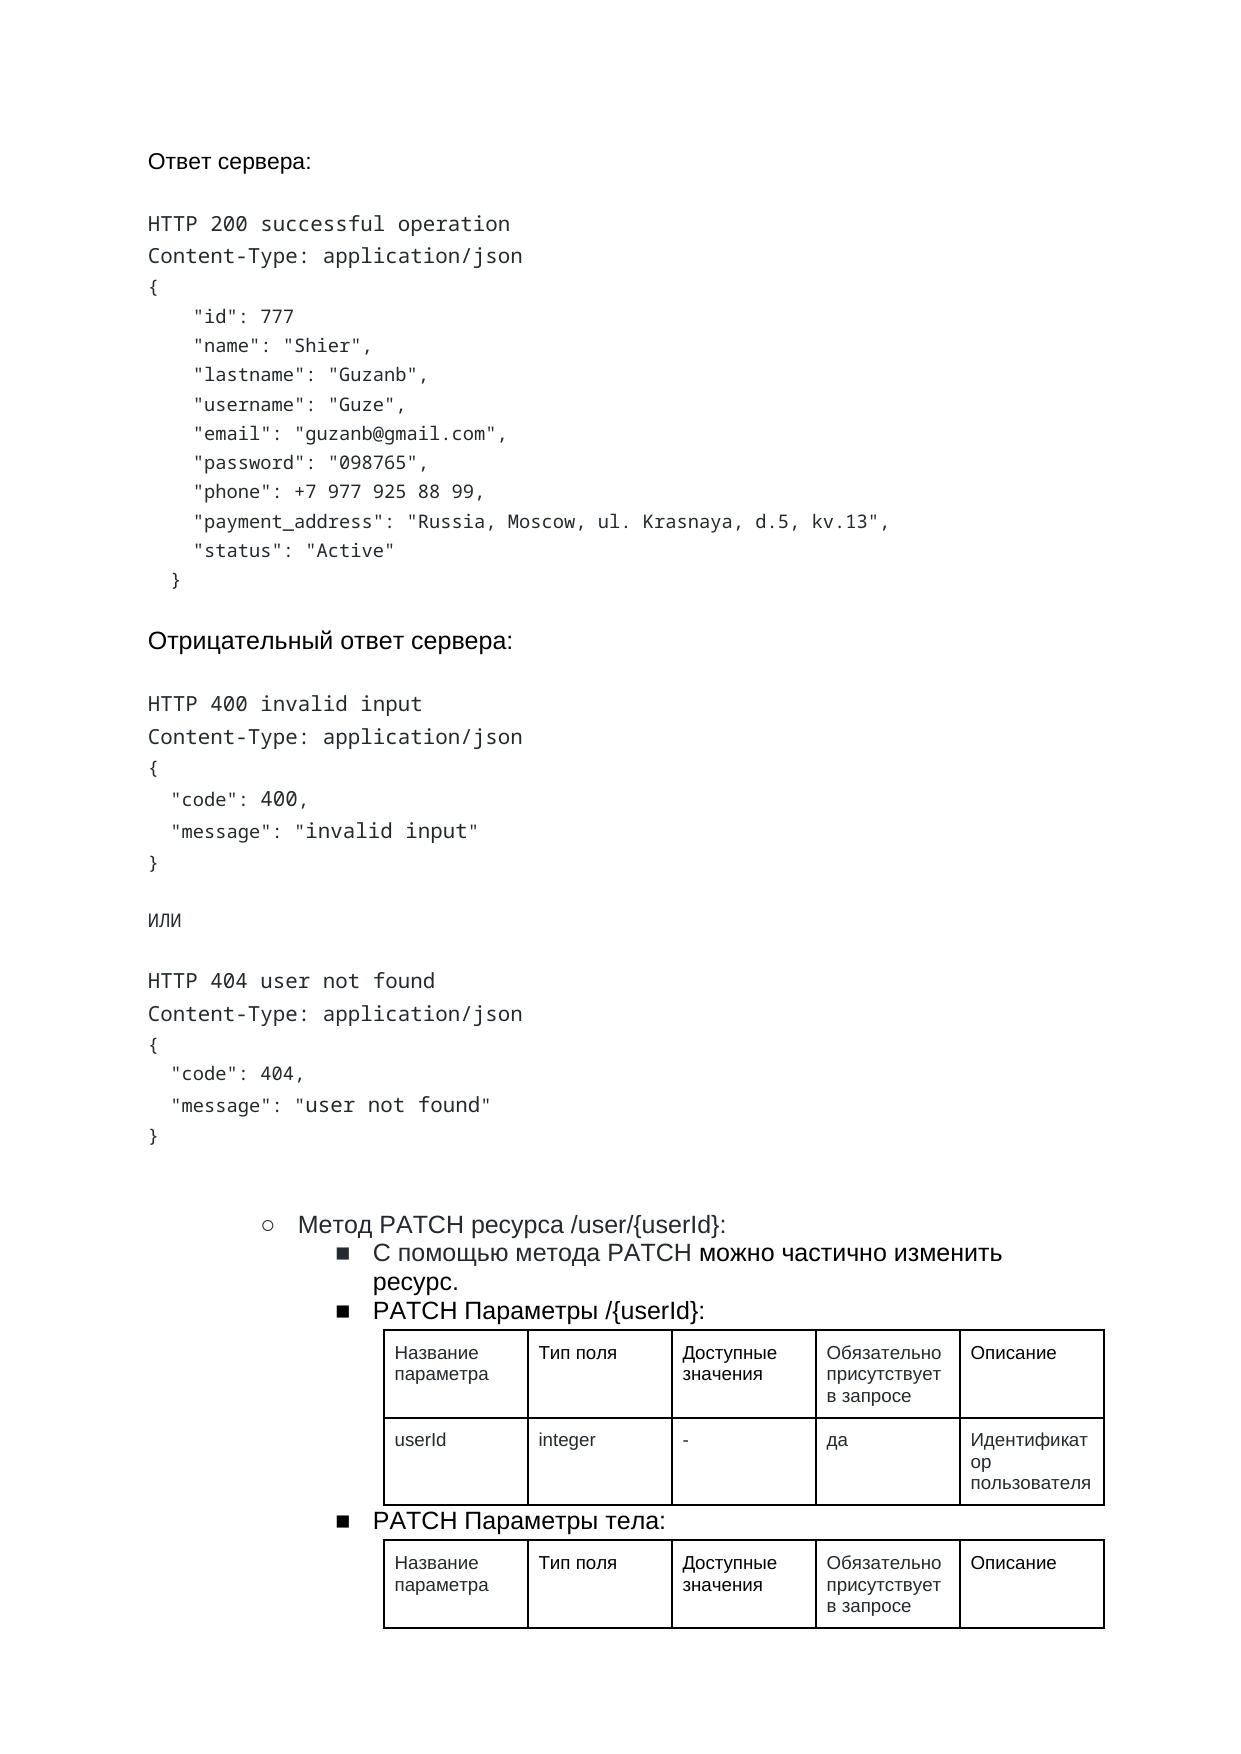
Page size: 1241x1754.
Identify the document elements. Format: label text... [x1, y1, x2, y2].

text Отрицательный ответ сервера: [148, 626, 1093, 655]
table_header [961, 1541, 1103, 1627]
text "id": 777 [148, 303, 1093, 329]
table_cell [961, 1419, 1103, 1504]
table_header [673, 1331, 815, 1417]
text "password": "098765", [148, 449, 1093, 475]
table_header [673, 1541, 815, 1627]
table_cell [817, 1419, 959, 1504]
text { [148, 754, 1093, 780]
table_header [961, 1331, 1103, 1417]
text "code": 400, [148, 784, 1093, 812]
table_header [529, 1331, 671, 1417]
text "email": "guzanb@gmail.com", [148, 420, 1093, 446]
text Content-Type: application/json [148, 999, 1093, 1027]
text "username": "Guze", [148, 391, 1093, 416]
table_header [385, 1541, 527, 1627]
text { [148, 274, 1093, 299]
text "name": "Shier", [148, 332, 1093, 358]
text "status": "Active" [148, 537, 1093, 563]
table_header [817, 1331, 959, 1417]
text HTTP 404 user not found [148, 966, 1093, 994]
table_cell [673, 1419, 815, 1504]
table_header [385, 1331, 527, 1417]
list С помощью метода PATCH можно частично изменить ресурс. [335, 1238, 1093, 1296]
text } [148, 849, 1093, 874]
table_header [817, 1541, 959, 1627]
text "lastname": "Guzanb", [148, 362, 1093, 387]
text "message": "user not found" [148, 1090, 1093, 1118]
text HTTP 200 successful operation [148, 209, 1093, 237]
text { [148, 1031, 1093, 1057]
text Content-Type: application/json [148, 722, 1093, 750]
text "phone": +7 977 925 88 99, [148, 479, 1093, 504]
text Content-Type: application/json [148, 241, 1093, 270]
list PATCH Параметры тела: [335, 1506, 1093, 1535]
text HTTP 400 invalid input [148, 689, 1093, 718]
subtitle Метод PATCH ресурса /user/{userId}: [260, 1210, 1093, 1238]
text } [148, 1122, 1093, 1148]
list PATCH Параметры /{userId}: [335, 1296, 1093, 1325]
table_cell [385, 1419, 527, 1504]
text } [148, 567, 1093, 592]
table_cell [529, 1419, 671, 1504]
text "message": "invalid input" [148, 816, 1093, 845]
text "payment_address": "Russia, Moscow, ul. Krasnaya, d.5, kv.13", [148, 508, 1093, 533]
text Ответ сервера: [148, 148, 1093, 174]
text ИЛИ [148, 907, 1093, 933]
text "code": 404, [148, 1061, 1093, 1086]
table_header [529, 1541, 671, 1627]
